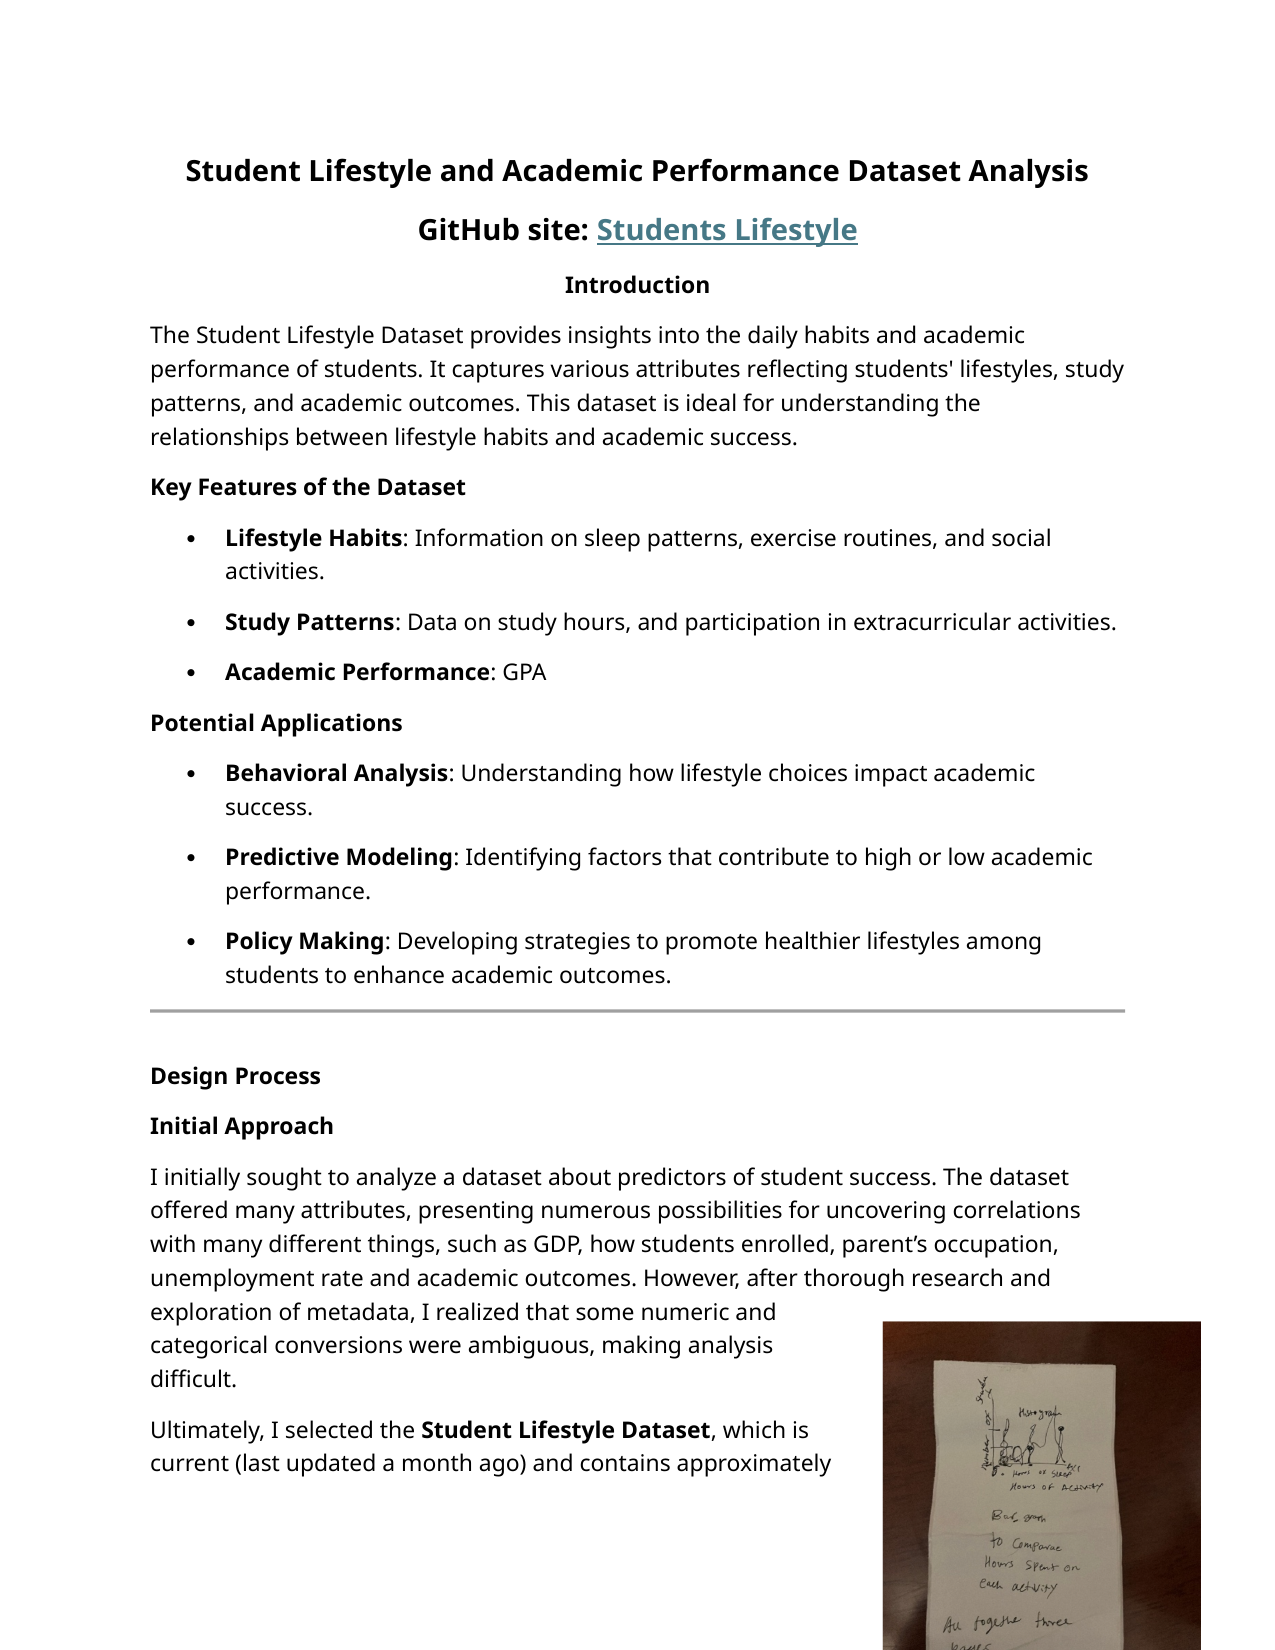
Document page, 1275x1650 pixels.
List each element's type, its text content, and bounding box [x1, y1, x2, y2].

list Lifestyle Habits: Information on sleep patterns, exercise routines, and social activities. [187, 521, 1125, 586]
text Potential Applications [150, 706, 1125, 738]
list Study Patterns: Data on study hours, and participation in extracurricular activities. [187, 606, 1125, 637]
list Policy Making: Developing strategies to promote healthier lifestyles among students to enhance academic outcomes. [187, 925, 1125, 990]
list Academic Performance: GPA [187, 656, 1125, 687]
list Behavioral Analysis: Understanding how lifestyle choices impact academic success. [187, 757, 1125, 822]
list Predictive Modeling: Identifying factors that contribute to high or low academic performance. [187, 841, 1125, 906]
text I initially sought to analyze a dataset about predictors of student success. The dataset offered many attributes, presenting numerous possibilities for uncovering correlations with many different things, such as GDP, how students enrolled, parent’s occupation, unemployment rate and academic outcomes. However, after thorough research and exploration of metadata, I realized that some numeric and categorical conversions were ambiguous, making analysis difficult. [150, 1161, 1125, 1394]
text Initial Approach [150, 1110, 1125, 1141]
text Student Lifestyle and Academic Performance Dataset Analysis [150, 150, 1125, 190]
text Key Features of the Dataset [150, 471, 1125, 502]
text The Student Lifestyle Dataset provides insights into the daily habits and academic performance of students. It captures various attributes reflecting students' lifestyles, study patterns, and academic outcomes. This dataset is ideal for understanding the relationships between lifestyle habits and academic success. [150, 319, 1125, 452]
text GitHub site: Students Lifestyle [150, 209, 1125, 249]
text Introduction [150, 269, 1125, 300]
text Design Process [150, 1060, 1125, 1091]
picture [883, 1322, 1201, 1650]
